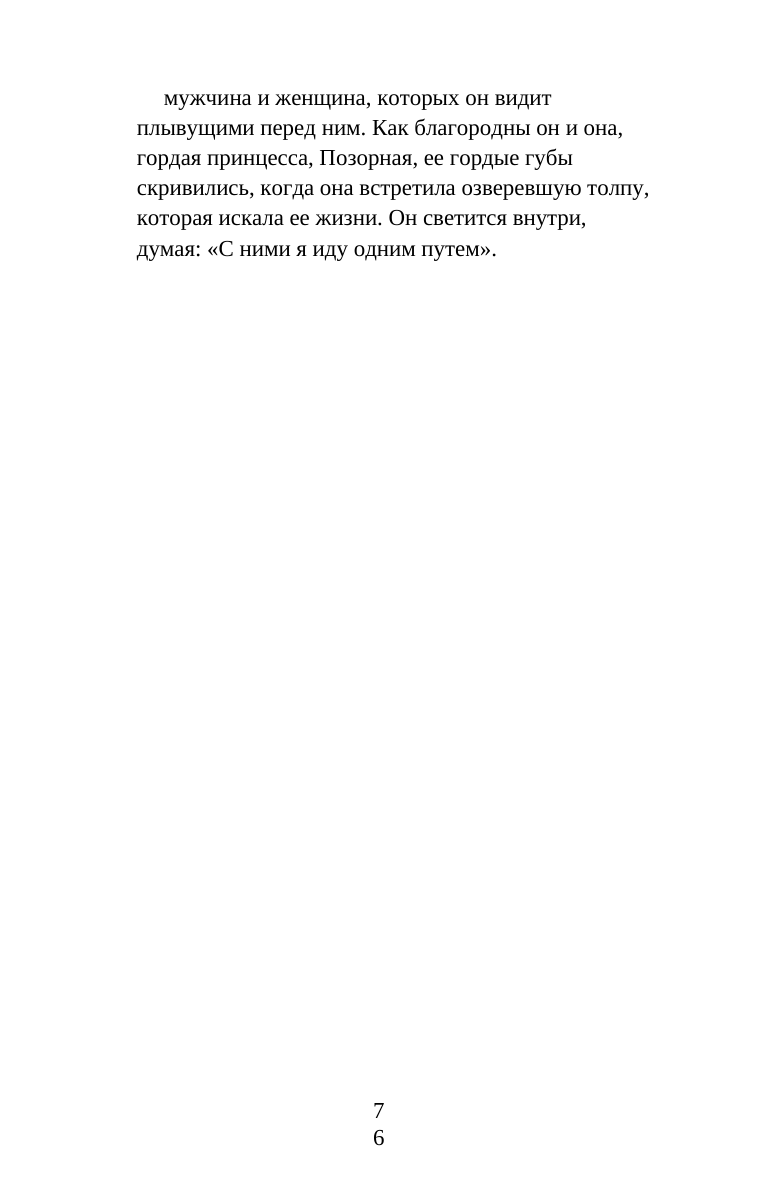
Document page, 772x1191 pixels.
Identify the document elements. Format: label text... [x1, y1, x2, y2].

text мужчина и женщина, которых он видит плывущими перед ним. Как благородны он и она, гордая принцесса, Позорная, ее гордые губы скривились, когда она встретила озверевшую толпу, которая искала ее жизни. Он светится внутри, думая: «С ними я иду одним путем». [137, 83, 653, 261]
